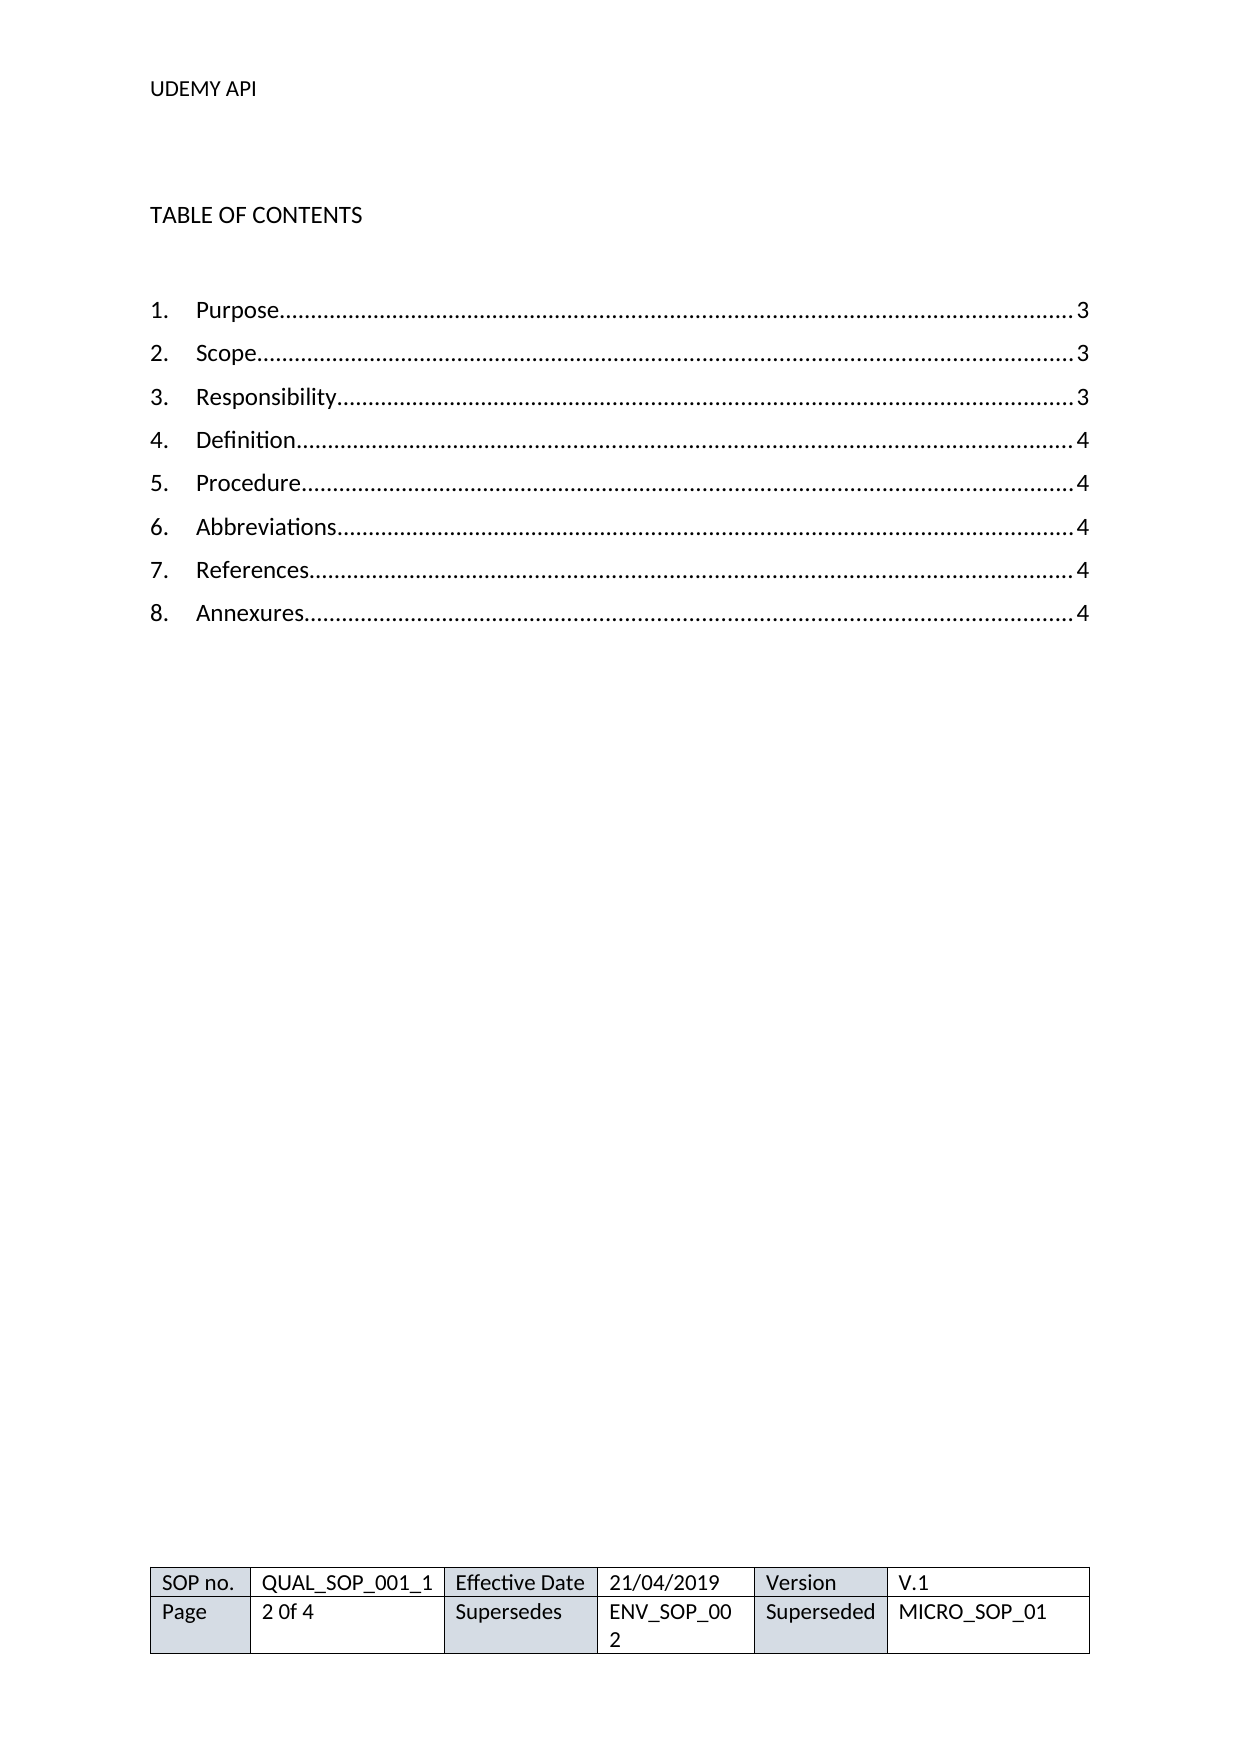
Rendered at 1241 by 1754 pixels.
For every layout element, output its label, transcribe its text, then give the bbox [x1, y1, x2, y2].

text TABLE OF CONTENTS [150, 199, 1090, 230]
